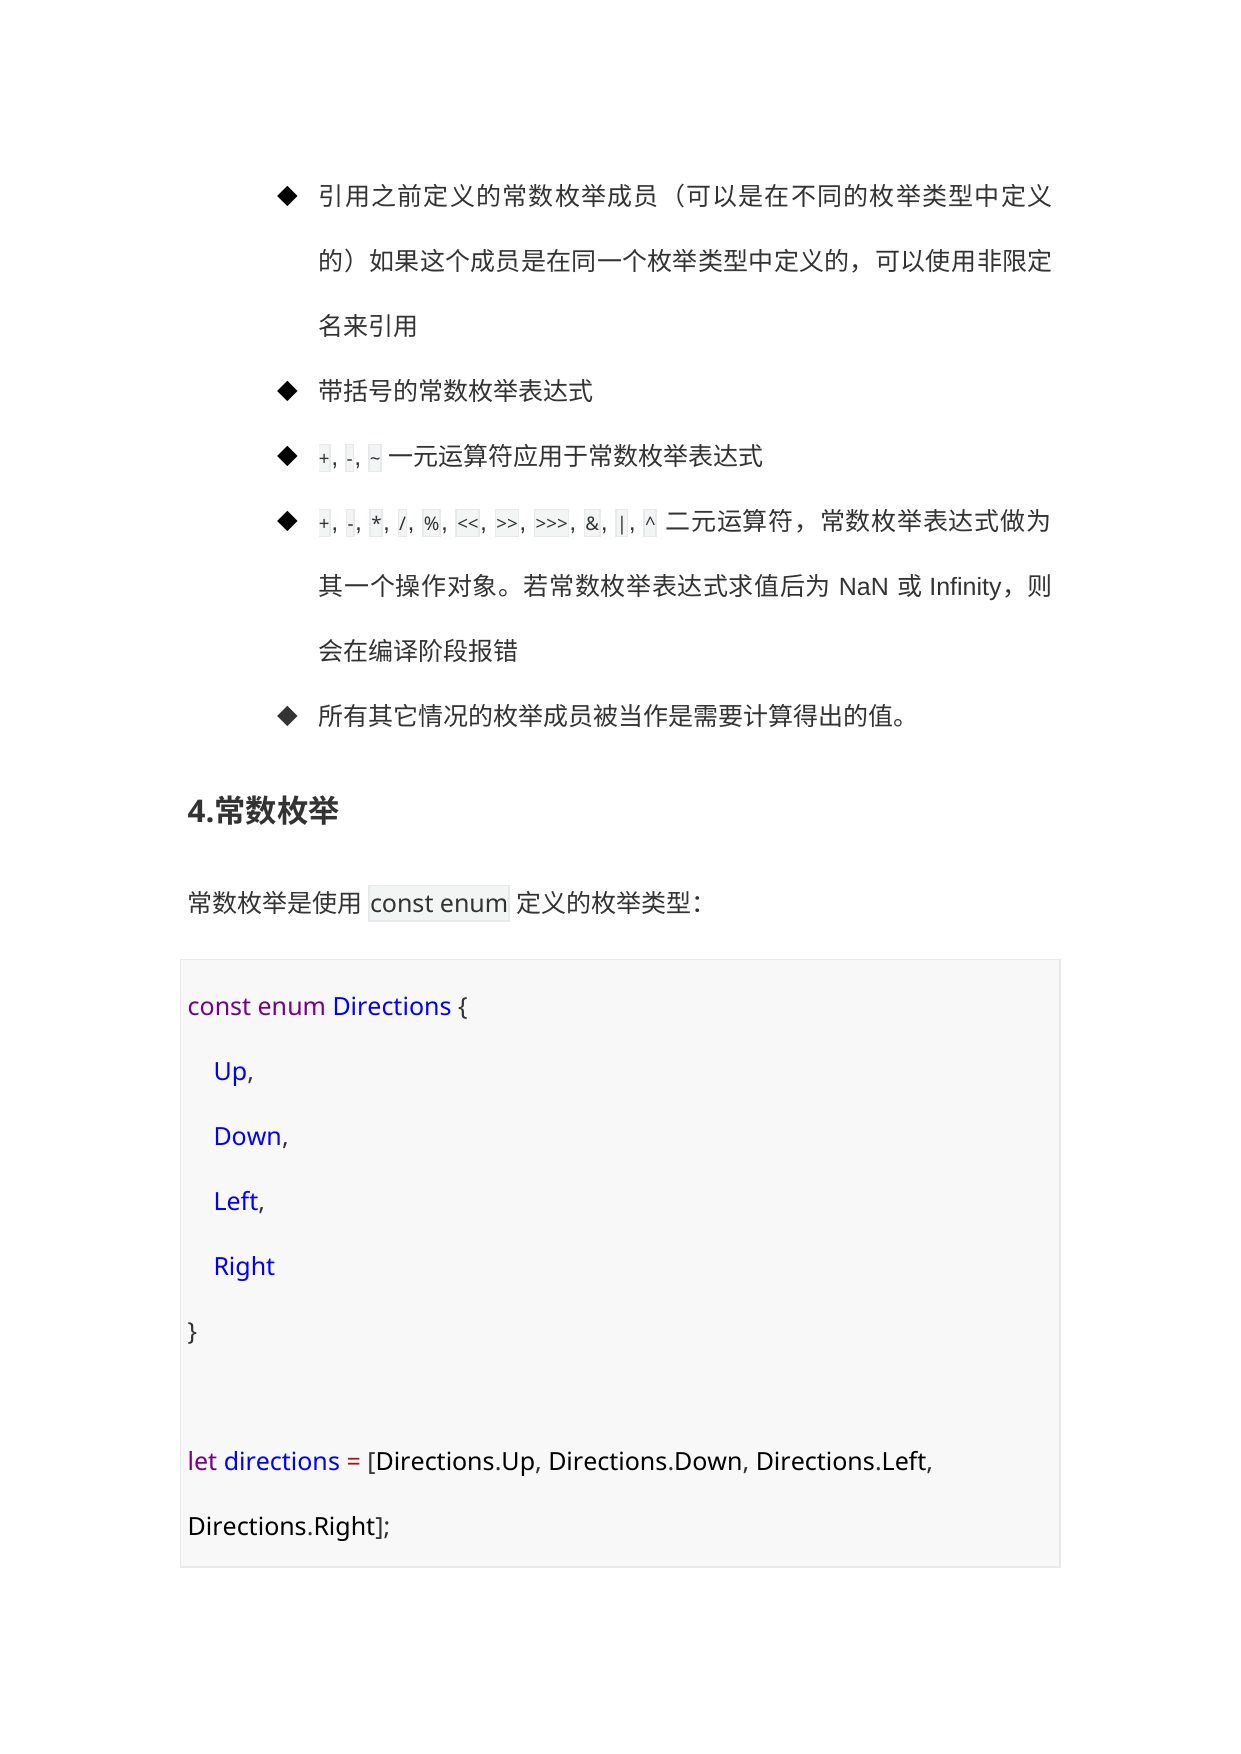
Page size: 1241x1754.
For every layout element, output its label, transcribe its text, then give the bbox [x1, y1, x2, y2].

list +, -, ~ 一元运算符应用于常数枚举表达式 [275, 422, 1053, 487]
list 带括号的常数枚举表达式 [275, 357, 1053, 422]
list +, -, *, /, %, <<, >>, >>>, &, |, ^ 二元运算符，常数枚举表达式做为其一个操作对象。若常数枚举表达式求值后为 NaN 或 Infinity，则会在编译阶段报错 [275, 487, 1053, 682]
subtitle 4.常数枚举 [187, 776, 1053, 841]
text const enum Directions { Up, Down, Left, Right } ​ let directions = [Directions.Up, Directions.Down, Directions.Left, Directions.Right]; [181, 960, 1059, 1566]
text 常数枚举是使用 const enum 定义的枚举类型： [187, 870, 1053, 935]
list 引用之前定义的常数枚举成员（可以是在不同的枚举类型中定义的）如果这个成员是在同一个枚举类型中定义的，可以使用非限定名来引用 [275, 162, 1053, 357]
list 所有其它情况的枚举成员被当作是需要计算得出的值。 [275, 682, 1053, 747]
